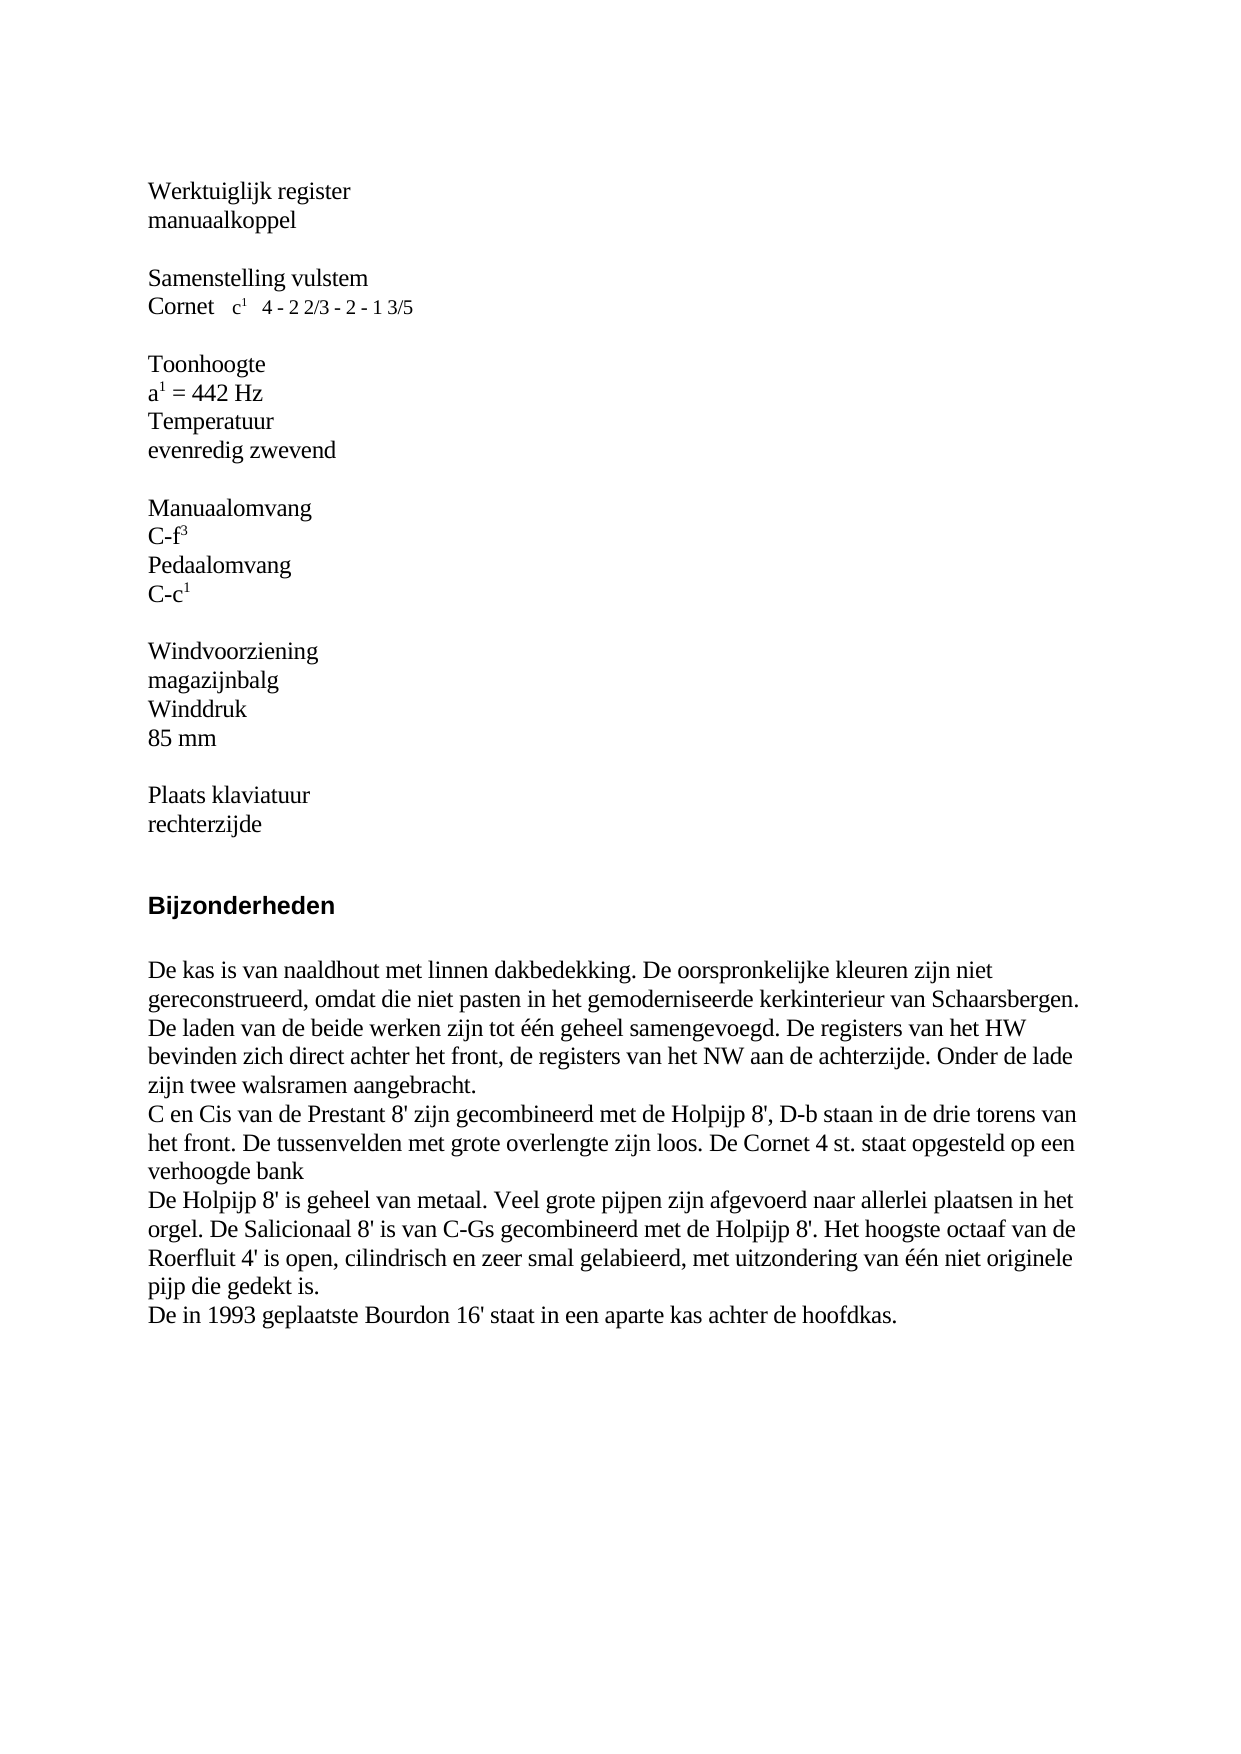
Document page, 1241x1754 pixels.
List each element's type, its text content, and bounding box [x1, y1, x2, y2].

text De kas is van naaldhout met linnen dakbedekking. De oorspronkelijke kleuren zijn niet gereconstrueerd, omdat die niet pasten in het gemoderniseerde kerkinterieur van Schaarsbergen. [148, 955, 1093, 1013]
text Cornet c1 4 - 2 2/3 - 2 - 1 3/5 [148, 291, 1093, 320]
text Pedaalomvang [148, 550, 1093, 579]
text De Holpijp 8' is geheel van metaal. Veel grote pijpen zijn afgevoerd naar allerlei plaatsen in het orgel. De Salicionaal 8' is van C-Gs gecombineerd met de Holpijp 8'. Het hoogste octaaf van de Roerfluit 4' is open, cilindrisch en zeer smal gelabieerd, met uitzondering van één niet originele pijp die gedekt is. [148, 1185, 1093, 1300]
text C en Cis van de Prestant 8' zijn gecombineerd met de Holpijp 8', D-b staan in de drie torens van het front. De tussenvelden met grote overlengte zijn loos. De Cornet 4 st. staat opgesteld op een verhoogde bank [148, 1099, 1093, 1185]
text C-f3 [148, 521, 1093, 550]
text Manuaalomvang [148, 493, 1093, 521]
text rechterzijde [148, 809, 1093, 838]
text magazijnbalg [148, 665, 1093, 694]
text De in 1993 geplaatste Bourdon 16' staat in een aparte kas achter de hoofdkas. [148, 1300, 1093, 1329]
text C-c1 [148, 579, 1093, 608]
text Plaats klaviatuur [148, 780, 1093, 809]
subtitle Bijzonderheden [148, 891, 1093, 920]
text Windvoorziening [148, 636, 1093, 665]
text Toonhoogte [148, 349, 1093, 378]
text De laden van de beide werken zijn tot één geheel samengevoegd. De registers van het HW bevinden zich direct achter het front, de registers van het NW aan de achterzijde. Onder de lade zijn twee walsramen aangebracht. [148, 1013, 1093, 1099]
text a1 = 442 Hz [148, 378, 1093, 406]
text Samenstelling vulstem [148, 263, 1093, 291]
text 85 mm [148, 723, 1093, 751]
text manuaalkoppel [148, 205, 1093, 234]
text Werktuiglijk register [148, 176, 1093, 205]
text Temperatuur [148, 406, 1093, 435]
text Winddruk [148, 694, 1093, 723]
text evenredig zwevend [148, 435, 1093, 464]
